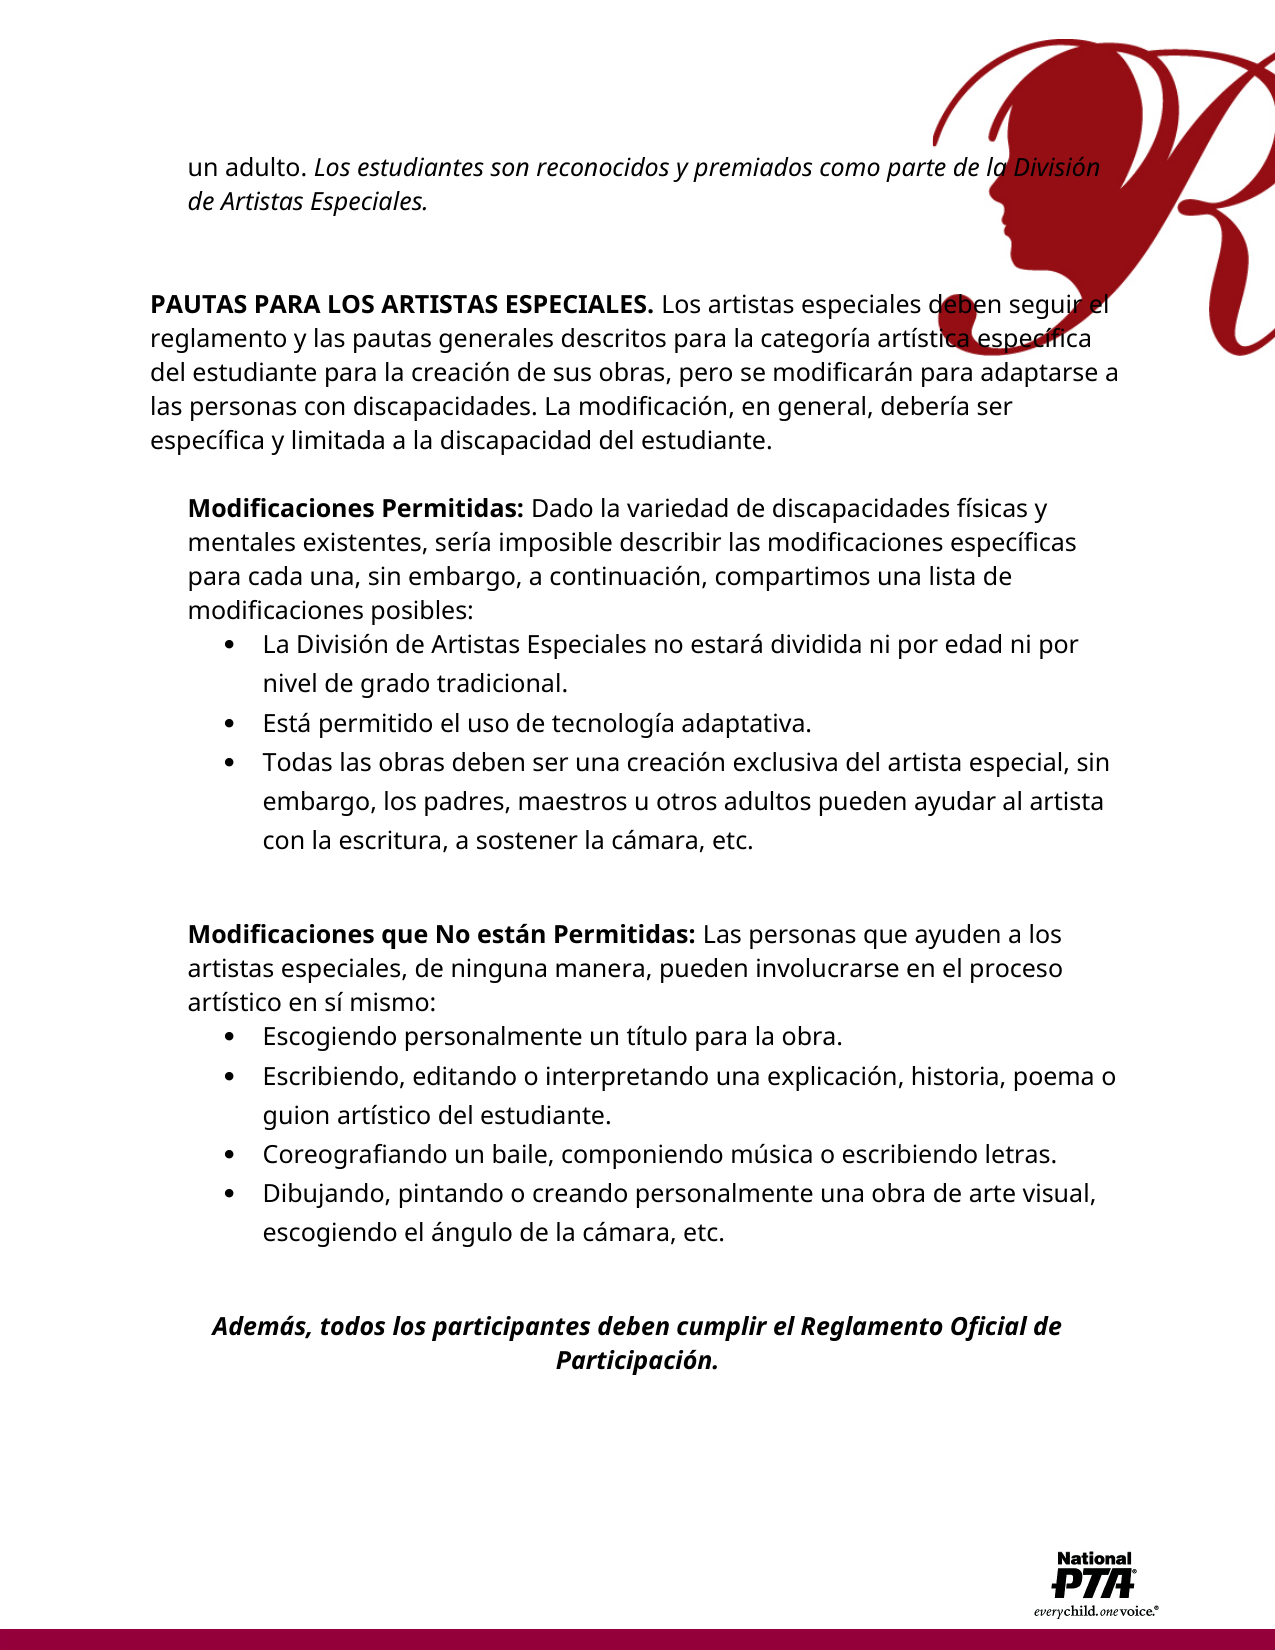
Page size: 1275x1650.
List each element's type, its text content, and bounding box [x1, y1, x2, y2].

list Escribiendo, editando o interpretando una explicación, historia, poema o guion artístico del estudiante. [225, 1058, 1125, 1131]
picture [0, 1465, 1275, 1650]
list Todas las obras deben ser una creación exclusiva del artista especial, sin embargo, los padres, maestros u otros adultos pueden ayudar al artista con la escritura, a sostener la cámara, etc. [225, 744, 1125, 857]
list La División de Artistas Especiales no estará dividida ni por edad ni por nivel de grado tradicional. [225, 627, 1125, 700]
text PAUTAS PARA LOS ARTISTAS ESPECIALES. Los artistas especiales deben seguir el reglamento y las pautas generales descritos para la categoría artística específica del estudiante para la creación de sus obras, pero se modificarán para adaptarse a las personas con discapacidades. La modificación, en general, debería ser específica y limitada a la discapacidad del estudiante. [150, 286, 1125, 457]
text Modificaciones Permitidas: Dado la variedad de discapacidades físicas y mentales existentes, sería imposible describir las modificaciones específicas para cada una, sin embargo, a continuación, compartimos una lista de modificaciones posibles: [187, 491, 1125, 627]
list Está permitido el uso de tecnología adaptativa. [225, 705, 1125, 739]
text Modificaciones que No están Permitidas: Las personas que ayuden a los artistas especiales, de ninguna manera, pueden involucrarse en el proceso artístico en sí mismo: [187, 917, 1125, 1019]
list Escogiendo personalmente un título para la obra. [225, 1019, 1125, 1053]
picture [932, 39, 1275, 356]
list Coreografiando un baile, componiendo música o escribiendo letras. [225, 1136, 1125, 1171]
list Dibujando, pintando o creando personalmente una obra de arte visual, escogiendo el ángulo de la cámara, etc. [225, 1176, 1125, 1249]
text Además, todos los participantes deben cumplir el Reglamento Oficial de Participación. [150, 1309, 1125, 1377]
